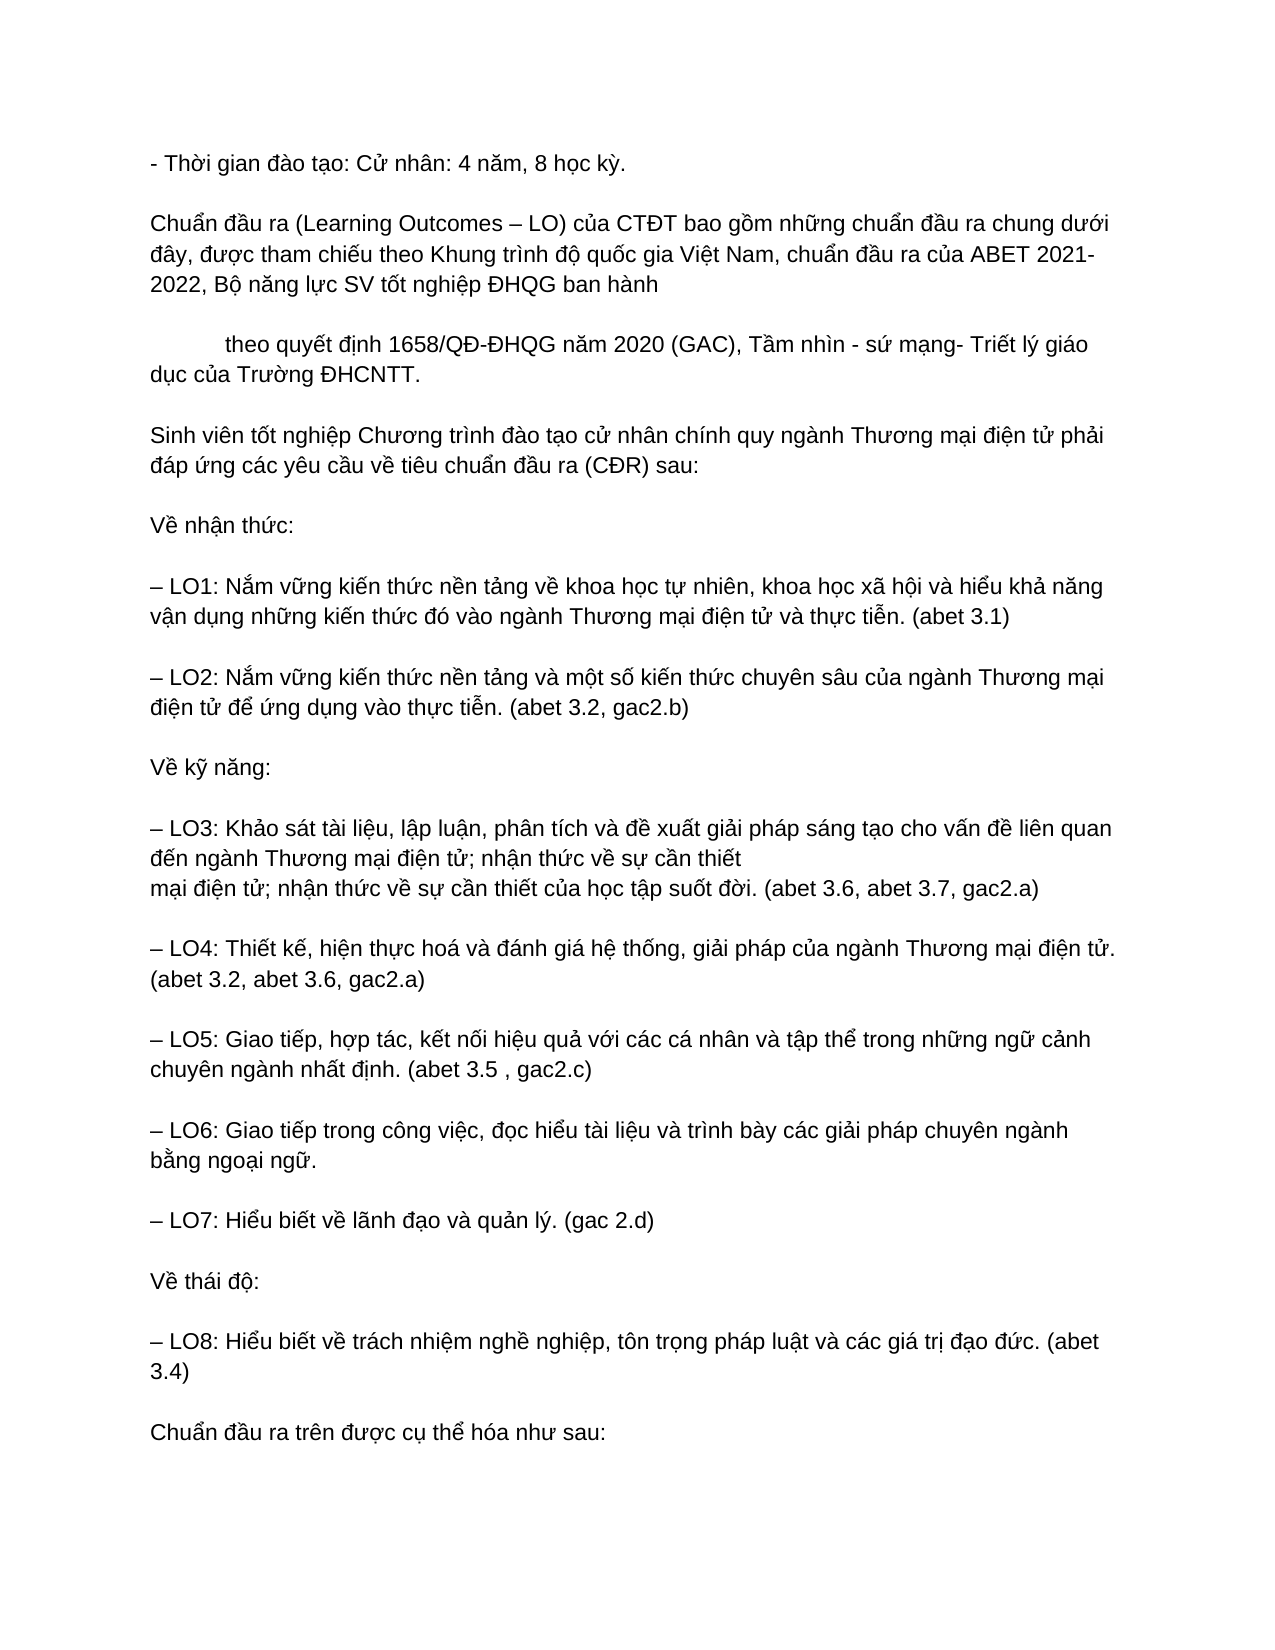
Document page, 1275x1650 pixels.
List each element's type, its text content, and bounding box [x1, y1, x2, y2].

text theo quyết định 1658/QĐ-ĐHQG năm 2020 (GAC), Tầm nhìn - sứ mạng- Triết lý giáo dục của Trường ĐHCNTT. [150, 331, 1125, 388]
text ‒ LO6: Giao tiếp trong công việc, đọc hiểu tài liệu và trình bày các giải pháp chuyên ngành bằng ngoại ngữ. [150, 1117, 1125, 1173]
text Về nhận thức: [150, 512, 1125, 539]
text Về kỹ năng: [150, 754, 1125, 781]
text Sinh viên tốt nghiệp Chương trình đào tạo cử nhân chính quy ngành Thương mại điện tử phải đáp ứng các yêu cầu về tiêu chuẩn đầu ra (CĐR) sau: [150, 422, 1125, 478]
text ‒ LO5: Giao tiếp, hợp tác, kết nối hiệu quả với các cá nhân và tập thể trong những ngữ cảnh chuyên ngành nhất định. (abet 3.5 , gac2.c) [150, 1026, 1125, 1083]
text mại điện tử; nhận thức về sự cần thiết của học tập suốt đời. (abet 3.6, abet 3.7, gac2.a) [150, 875, 1125, 901]
text Chuẩn đầu ra (Learning Outcomes – LO) của CTĐT bao gồm những chuẩn đầu ra chung dưới đây, được tham chiếu theo Khung trình độ quốc gia Việt Nam, chuẩn đầu ra của ABET 2021-2022, Bộ năng lực SV tốt nghiệp ĐHQG ban hành [150, 210, 1125, 297]
text - Thời gian đào tạo: Cử nhân: 4 năm, 8 học kỳ. [150, 150, 1125, 176]
text Về thái độ: [150, 1268, 1125, 1294]
text ‒ LO2: Nắm vững kiến thức nền tảng và một số kiến thức chuyên sâu của ngành Thương mại điện tử để ứng dụng vào thực tiễn. (abet 3.2, gac2.b) [150, 663, 1125, 720]
text ‒ LO8: Hiểu biết về trách nhiệm nghề nghiệp, tôn trọng pháp luật và các giá trị đạo đức. (abet 3.4) [150, 1328, 1125, 1385]
text ‒ LO4: Thiết kế, hiện thực hoá và đánh giá hệ thống, giải pháp của ngành Thương mại điện tử. (abet 3.2, abet 3.6, gac2.a) [150, 935, 1125, 992]
text ‒ LO1: Nắm vững kiến thức nền tảng về khoa học tự nhiên, khoa học xã hội và hiểu khả năng vận dụng những kiến thức đó vào ngành Thương mại điện tử và thực tiễn. (abet 3.1) [150, 573, 1125, 629]
text ‒ LO3: Khảo sát tài liệu, lập luận, phân tích và đề xuất giải pháp sáng tạo cho vấn đề liên quan đến ngành Thương mại điện tử; nhận thức về sự cần thiết [150, 814, 1125, 871]
text Chuẩn đầu ra trên được cụ thể hóa như sau: [150, 1419, 1125, 1445]
text ‒ LO7: Hiểu biết về lãnh đạo và quản lý. (gac 2.d) [150, 1207, 1125, 1234]
